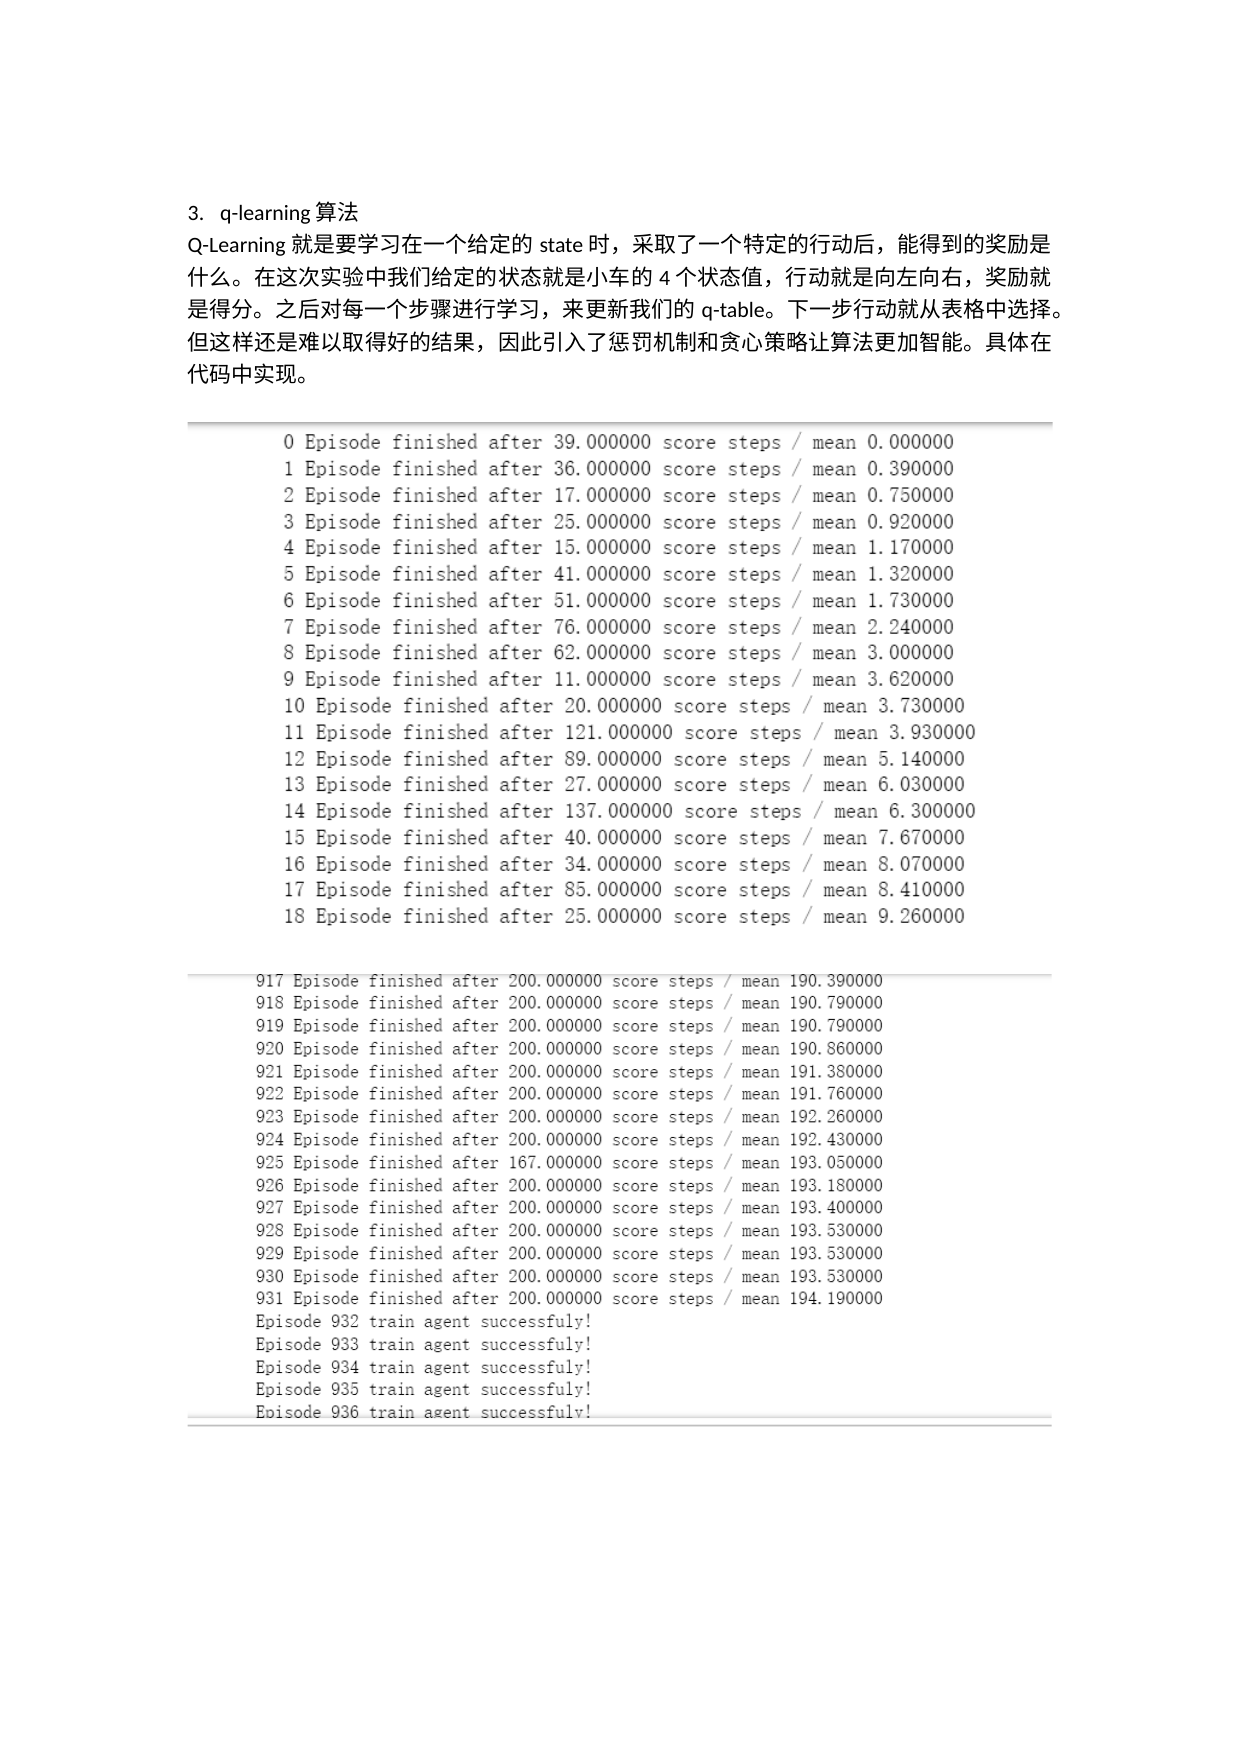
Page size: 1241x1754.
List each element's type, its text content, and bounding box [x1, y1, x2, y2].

list q-learning 算法 [187, 194, 1053, 227]
picture [187, 422, 1053, 929]
list Learning 就是要学习在一个给定的 state 时，采取了一个特定的行动后，能得到的奖励是什么。在这次实验中我们给定的状态就是小车的4个状态值，行动就是向左向右，奖励就是得分。之后对每一个步骤进行学习，来更新我们的q-table。下一步行动就从表格中选择。但这样还是难以取得好的结果，因此引入了惩罚机制和贪心策略让算法更加智能。具体在代码中实现。 [187, 227, 1053, 389]
picture [187, 974, 1052, 1441]
